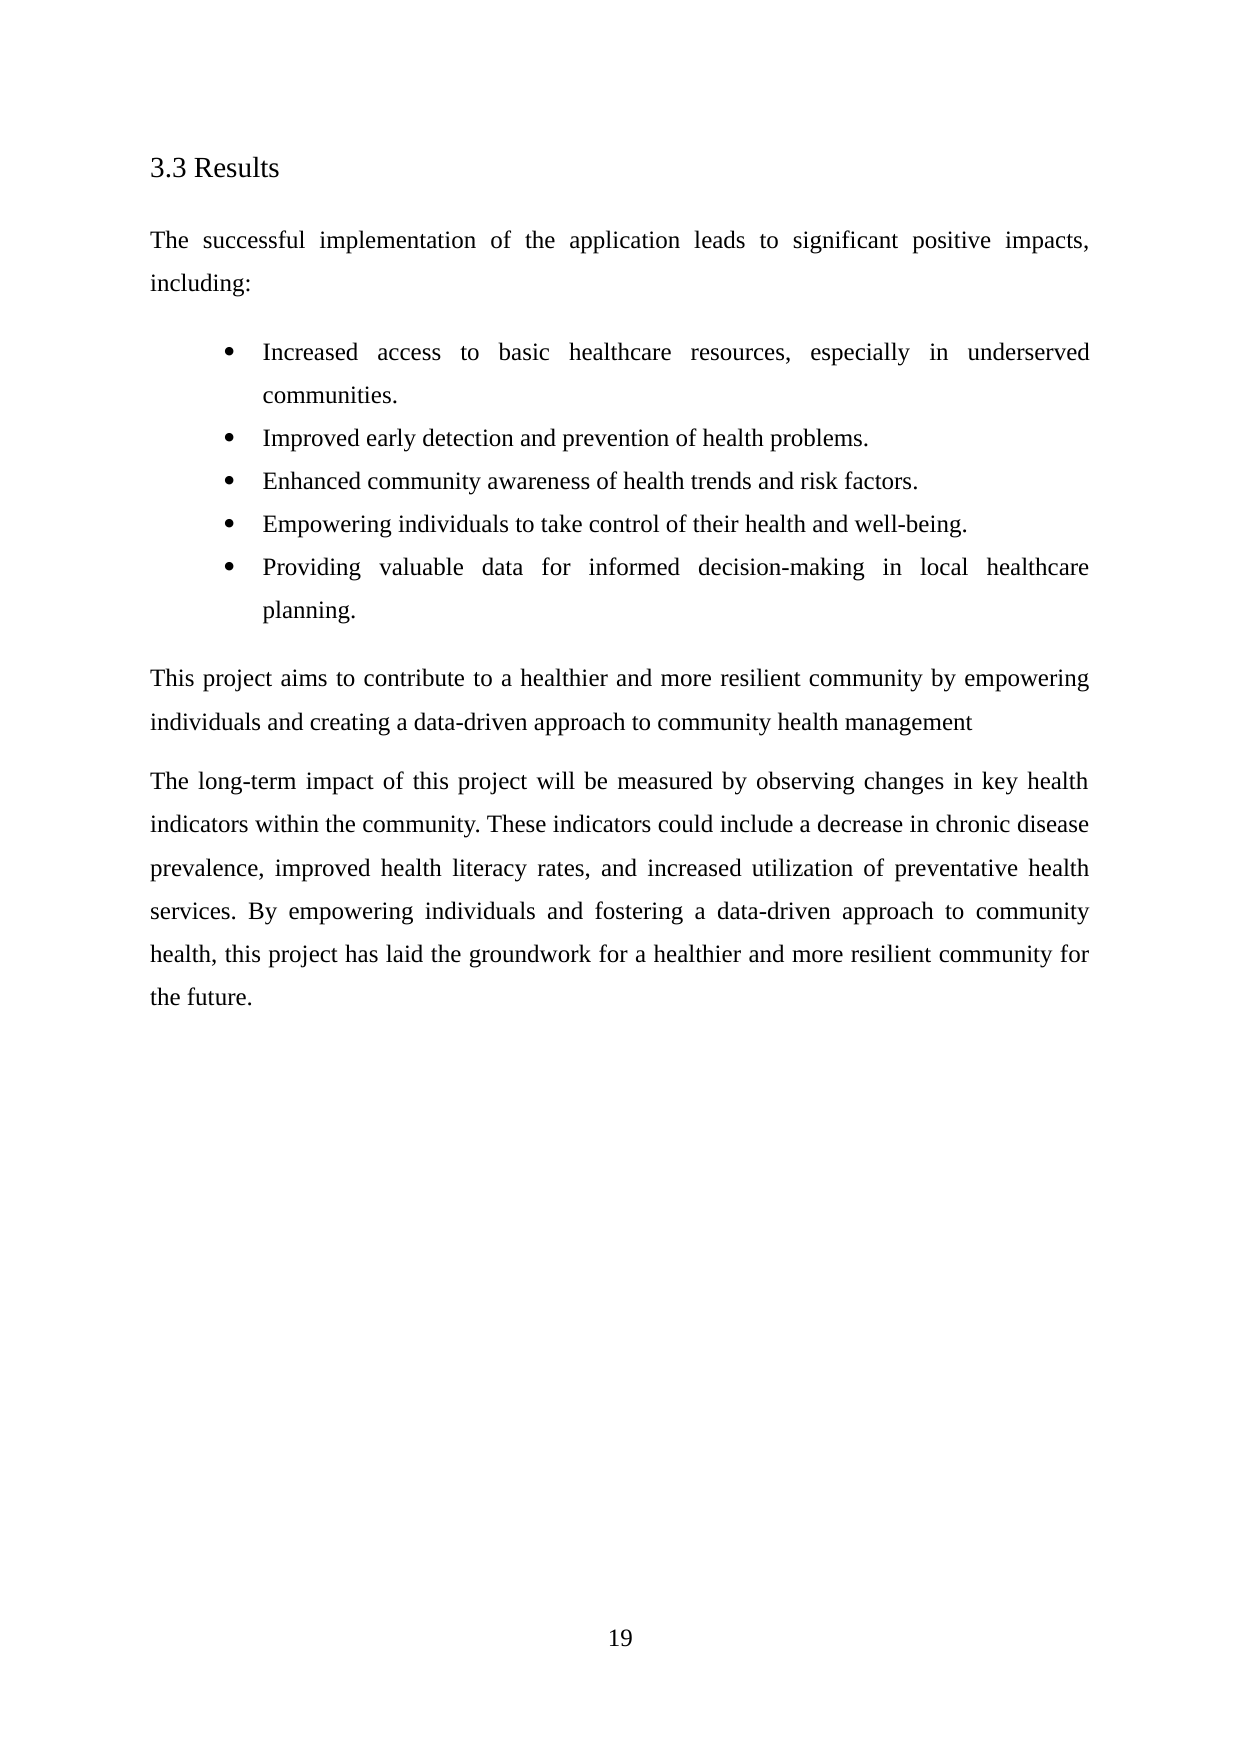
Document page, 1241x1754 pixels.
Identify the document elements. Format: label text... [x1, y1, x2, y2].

list Providing valuable data for informed decision-making in local healthcare planning. [225, 552, 1090, 624]
list Increased access to basic healthcare resources, especially in underserved communities. [225, 337, 1090, 408]
text This project aims to contribute to a healthier and more resilient community by empowering individuals and creating a data-driven approach to community health management [150, 663, 1090, 735]
list Enhanced community awareness of health trends and risk factors. [225, 466, 1090, 495]
list Improved early detection and prevention of health problems. [225, 423, 1090, 452]
text The long-term impact of this project will be measured by observing changes in key health indicators within the community. These indicators could include a decrease in chronic disease prevalence, improved health literacy rates, and increased utilization of preventative health services. By empowering individuals and fostering a data-driven approach to community health, this project has laid the groundwork for a healthier and more resilient community for the future. [150, 766, 1090, 1011]
subtitle 3.3 Results [150, 150, 1090, 183]
text The successful implementation of the application leads to significant positive impacts, including: [150, 225, 1090, 297]
list Empowering individuals to take control of their health and well-being. [225, 509, 1090, 538]
